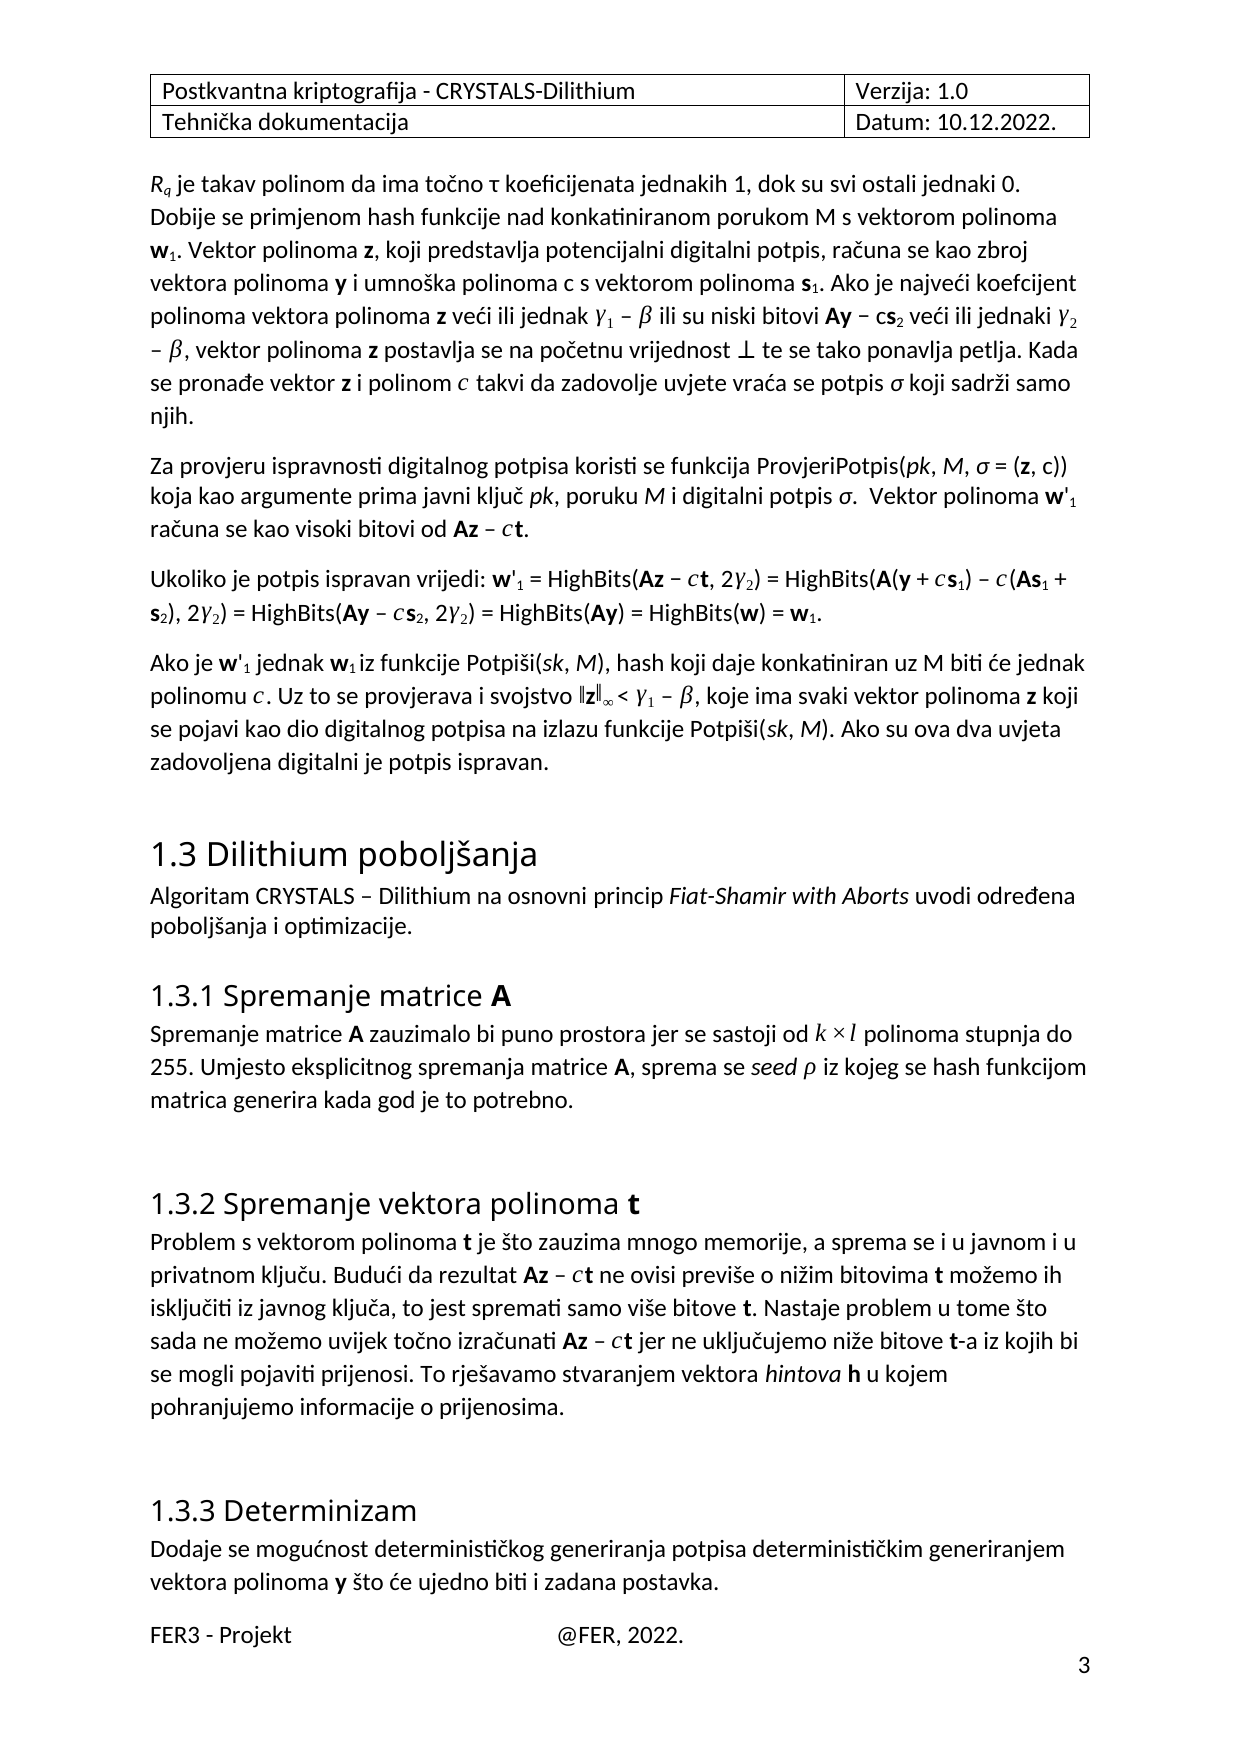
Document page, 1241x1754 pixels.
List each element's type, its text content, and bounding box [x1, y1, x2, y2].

subtitle 1.3.2 Spremanje vektora polinoma t [150, 1183, 1090, 1223]
text Za provjeru ispravnosti digitalnog potpisa koristi se funkcija ProvjeriPotpis(pk, M, σ = (z, c)) [150, 450, 1090, 480]
text Dodaje se mogućnost determinističkog generiranja potpisa determinističkim generiranjem vektora polinoma y što će ujedno biti i zadana postavka. [150, 1533, 1090, 1596]
text Spremanje matrice A zauzimalo bi puno prostora jer se sastoji od polinoma stupnja do 255. Umjesto eksplicitnog spremanja matrice A, sprema se seed iz kojeg se hash funkcijom matrica generira kada god je to potrebno. [150, 1018, 1090, 1115]
text Ukoliko je potpis ispravan vrijedi: w'1 = HighBits(Az − t, 2) = HighBits(A(y + s1) – (As1 + s2), 2) = HighBits(Ay – s2, 2) = HighBits(Ay) = HighBits(w) = w1. [150, 563, 1090, 628]
subtitle 1.3 Dilithium poboljšanja [150, 831, 1090, 876]
text Problem s vektorom polinoma t je što zauzima mnogo memorije, a sprema se i u javnom i u privatnom ključu. Budući da rezultat Az – t ne ovisi previše o nižim bitovima t možemo ih isključiti iz javnog ključa, to jest spremati samo više bitove t. Nastaje problem u tome što sada ne možemo uvijek točno izračunati Az – t jer ne uključujemo niže bitove t-a iz kojih bi se mogli pojaviti prijenosi. To rješavamo stvaranjem vektora hintova h u kojem pohranjujemo informacije o prijenosima. [150, 1226, 1090, 1421]
subtitle 1.3.3 Determinizam [150, 1490, 1090, 1529]
subtitle 1.3.1 Spremanje matrice A [150, 976, 1090, 1015]
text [150, 168, 1090, 431]
text Ako je w'1 jednak w1 iz funkcije Potpiši(sk, M), hash koji daje konkatiniran uz M biti će jednak polinomu . Uz to se provjerava i svojstvo z < – , koje ima svaki vektor polinoma z koji se pojavi kao dio digitalnog potpisa na izlazu funkcije Potpiši(sk, M). Ako su ova dva uvjeta zadovoljena digitalni je potpis ispravan. [150, 647, 1090, 777]
text Algoritam CRYSTALS – Dilithium na osnovni princip Fiat-Shamir with Aborts uvodi određena poboljšanja i optimizacije. [150, 880, 1090, 941]
text koja kao argumente prima javni ključ pk, poruku M i digitalni potpis σ. Vektor polinoma w'1 računa se kao visoki bitovi od Az – t. [150, 480, 1090, 544]
